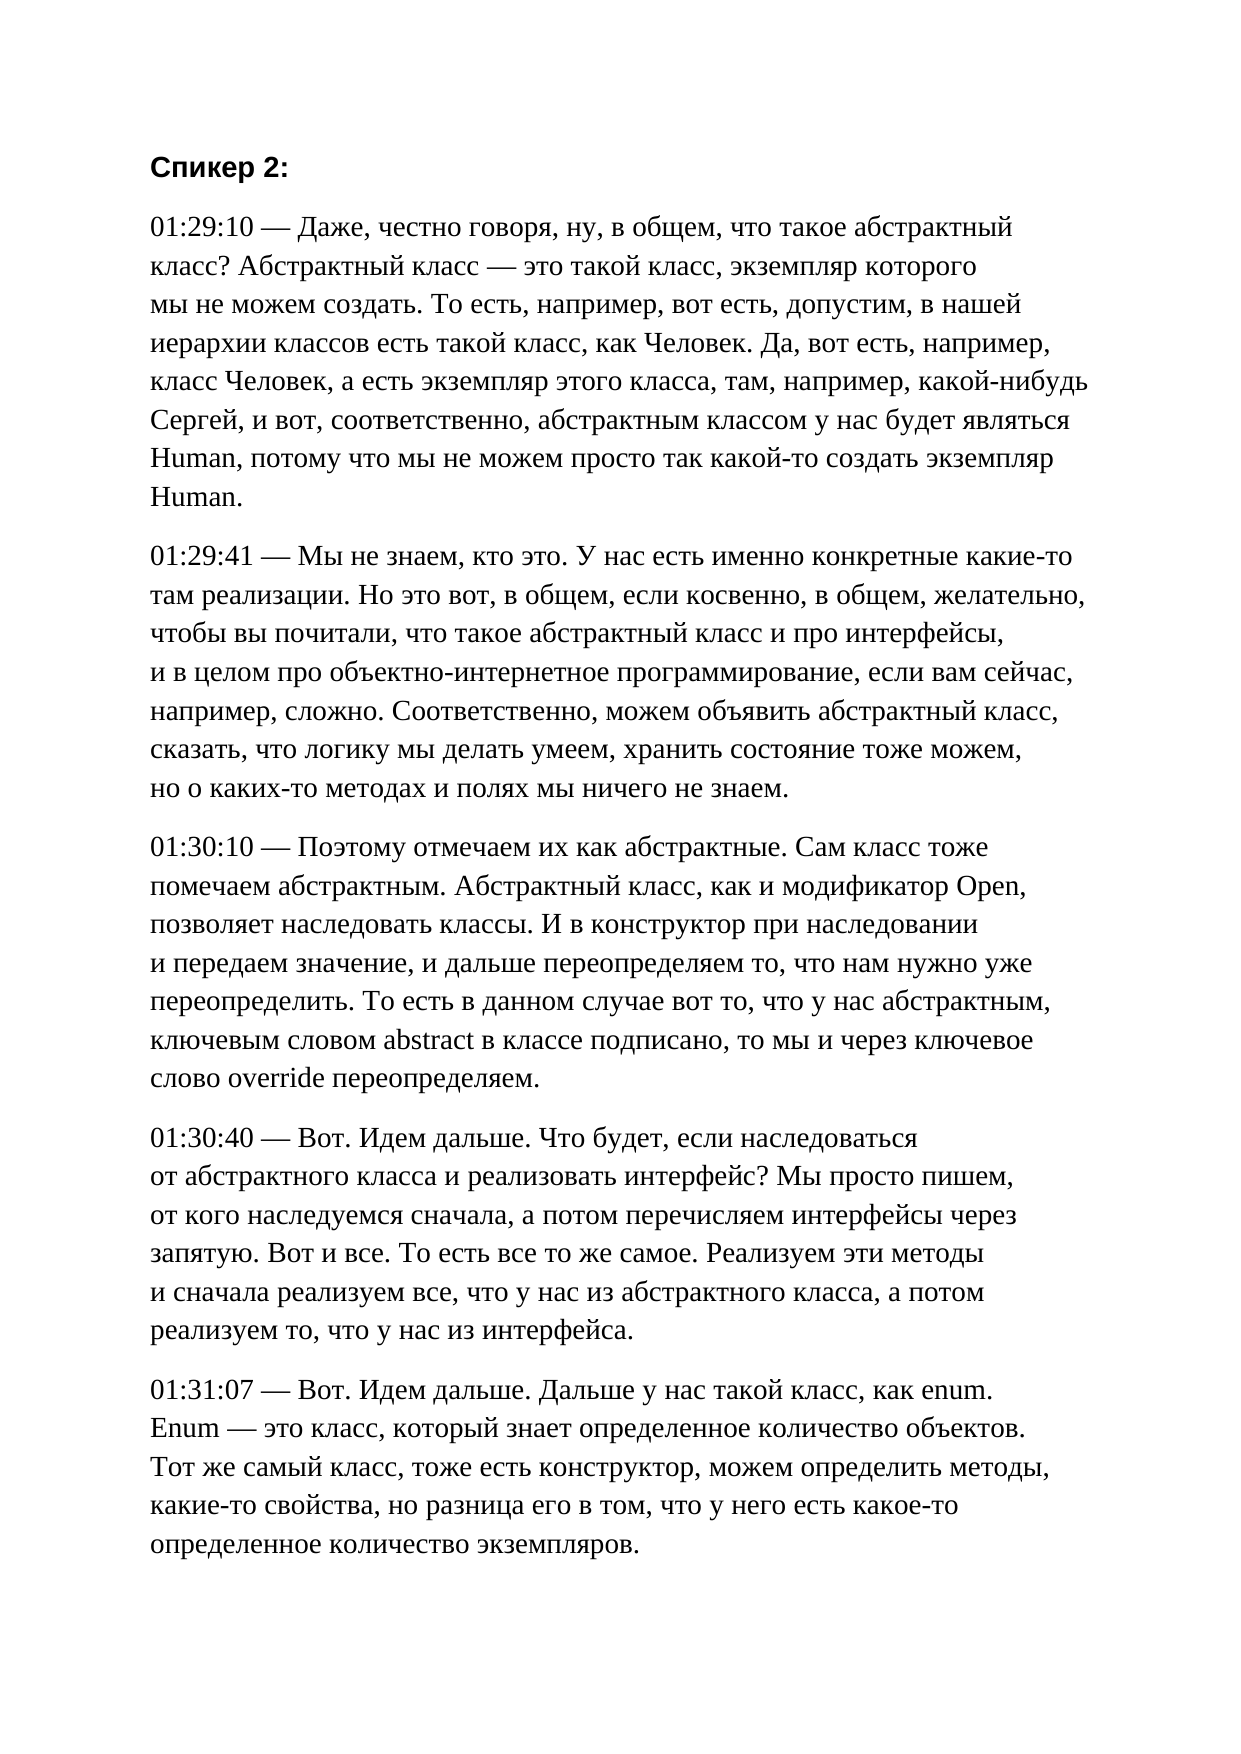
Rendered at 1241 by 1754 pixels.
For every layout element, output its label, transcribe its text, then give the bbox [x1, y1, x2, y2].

text 01:29:41 — Мы не знаем, кто это. У нас есть именно конкретные какие-то там реализации. Но это вот, в общем, если косвенно, в общем, желательно, чтобы вы почитали, что такое абстрактный класс и про интерфейсы, и в целом про объектно-интернетное программирование, если вам сейчас, например, сложно. Соответственно, можем объявить абстрактный класс, сказать, что логику мы делать умеем, хранить состояние тоже можем, но о каких-то методах и полях мы ничего не знаем. [150, 538, 1090, 803]
text 01:29:10 — Даже, честно говоря, ну, в общем, что такое абстрактный класс? Абстрактный класс — это такой класс, экземпляр которого мы не можем создать. То есть, например, вот есть, допустим, в нашей иерархии классов есть такой класс, как Человек. Да, вот есть, например, класс Человек, а есть экземпляр этого класса, там, например, какой-нибудь Сергей, и вот, соответственно, абстрактным классом у нас будет являться Human, потому что мы не можем просто так какой-то создать экземпляр Human. [150, 209, 1090, 513]
text 01:30:40 — Вот. Идем дальше. Что будет, если наследоваться от абстрактного класса и реализовать интерфейс? Мы просто пишем, от кого наследуемся сначала, а потом перечисляем интерфейсы через запятую. Вот и все. То есть все то же самое. Реализуем эти методы и сначала реализуем все, что у нас из абстрактного класса, а потом реализуем то, что у нас из интерфейса. [150, 1120, 1090, 1346]
text Спикер 2: [150, 150, 1090, 183]
text 01:30:10 — Поэтому отмечаем их как абстрактные. Сам класс тоже помечаем абстрактным. Абстрактный класс, как и модификатор Open, позволяет наследовать классы. И в конструктор при наследовании и передаем значение, и дальше переопределяем то, что нам нужно уже переопределить. То есть в данном случае вот то, что у нас абстрактным, ключевым словом abstract в классе подписано, то мы и через ключевое слово override переопределяем. [150, 829, 1090, 1094]
text 01:31:07 — Вот. Идем дальше. Дальше у нас такой класс, как enum. Enum — это класс, который знает определенное количество объектов. Тот же самый класс, тоже есть конструктор, можем определить методы, какие-то свойства, но разница его в том, что у него есть какое-то определенное количество экземпляров. [150, 1372, 1090, 1559]
